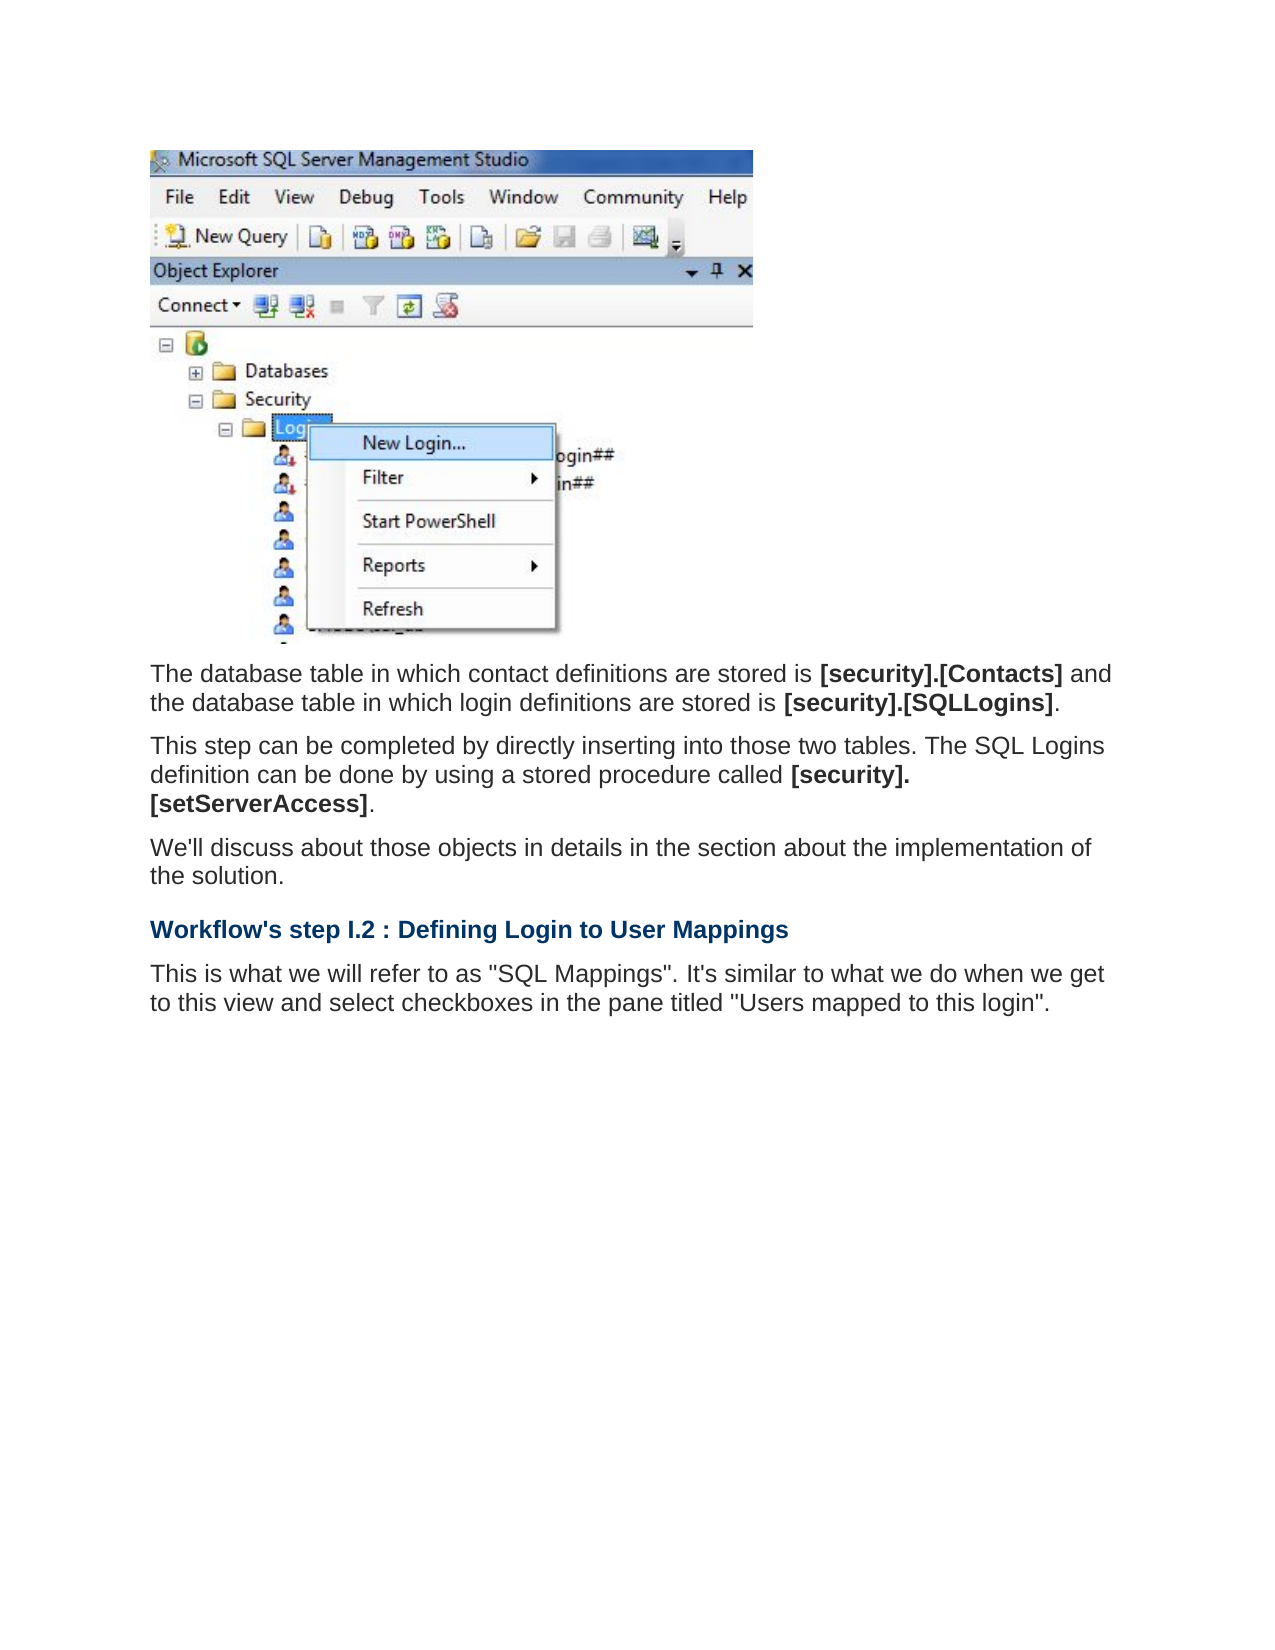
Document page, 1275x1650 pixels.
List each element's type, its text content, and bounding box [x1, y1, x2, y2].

picture [150, 150, 754, 644]
text This is what we will refer to as "SQL Mappings". It's similar to what we do when we get to this view and select checkboxes in the pane titled "Users mapped to this login". [150, 959, 1125, 1016]
text The database table in which contact definitions are stored is [security].[Contacts] and the database table in which login definitions are stored is [security].[SQLLogins]. [150, 659, 1125, 716]
text This step can be completed by directly inserting into those two tables. The SQL Logins definition can be done by using a stored procedure called [security].[setServerAccess]. [150, 731, 1125, 817]
text We'll discuss about those objects in details in the section about the implementation of the solution. [150, 832, 1125, 890]
text Workflow's step I.2 : Defining Login to User Mappings [150, 915, 1125, 944]
